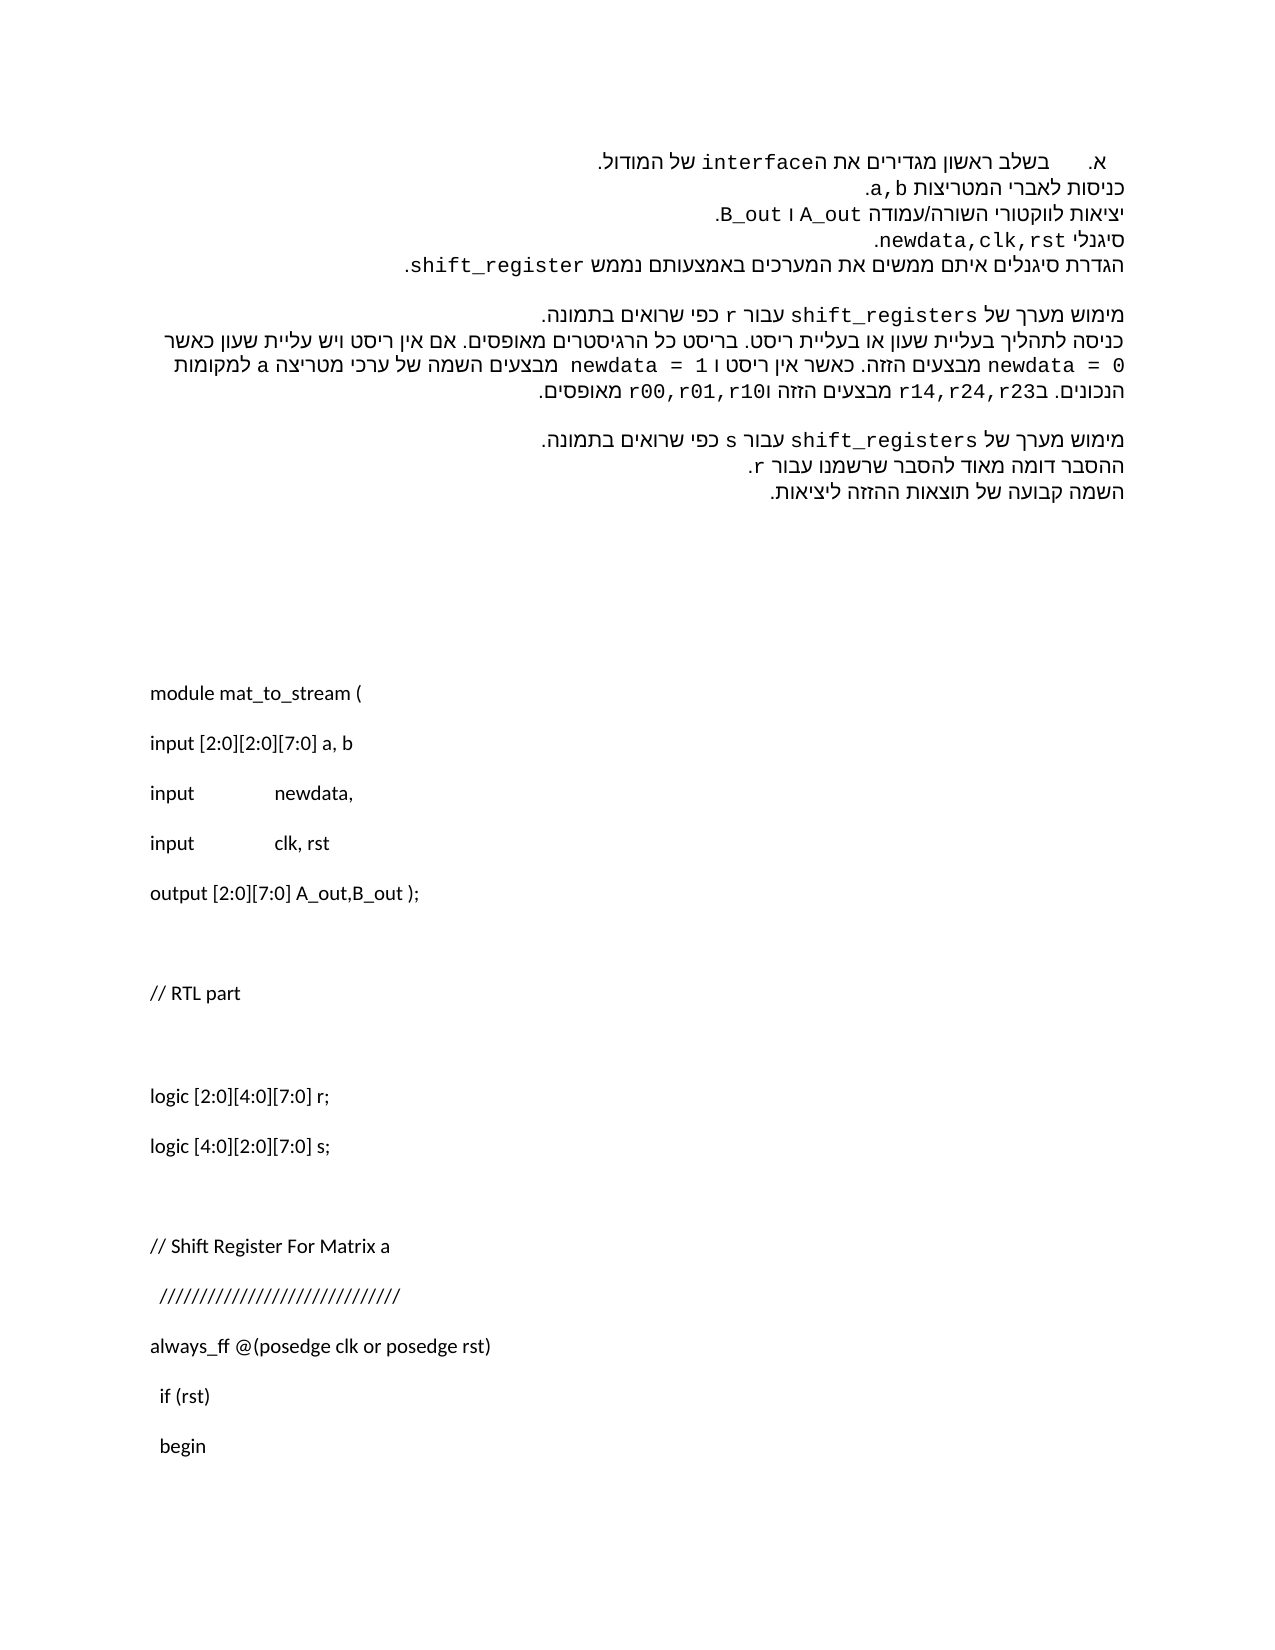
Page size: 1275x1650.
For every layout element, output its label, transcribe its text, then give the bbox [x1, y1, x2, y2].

text if (rst) [150, 1383, 1125, 1409]
text ההסבר דומה מאוד להסבר שרשמנו עבור r. [150, 454, 1125, 479]
text סיגנלי newdata,clk,rst. [150, 227, 1125, 253]
text always_ff @(posedge clk or posedge rst) [150, 1333, 1125, 1359]
text logic [2:0][4:0][7:0] r; [150, 1083, 1125, 1109]
text ////////////////////////////// [150, 1283, 1125, 1309]
text begin [150, 1433, 1125, 1459]
text output [2:0][7:0] A_out,B_out ); [150, 881, 1125, 906]
text logic [4:0][2:0][7:0] s; [150, 1133, 1125, 1159]
text כניסה לתהליך בעליית שעון או בעליית ריסט. בריסט כל הרגיסטרים מאופסים. אם אין ריסט ויש עליית שעון כאשר newdata = 0 מבצעים הזזה. כאשר אין ריסט ו newdata = 1 מבצעים השמה של ערכי מטריצה a למקומות הנכונים. בr14,r24,r23 מבצעים הזזה וr00,r01,r10 מאופסים. [150, 329, 1125, 404]
list בשלב ראשון מגדירים את הinterface של המודול. [150, 150, 1087, 176]
text הגדרת סיגנלים איתם ממשים את המערכים באמצעותם נממש shift_register. [150, 253, 1125, 279]
text input newdata, [150, 781, 1125, 806]
text // Shift Register For Matrix a [150, 1233, 1125, 1259]
text השמה קבועה של תוצאות ההזזה ליציאות. [150, 479, 1125, 503]
text // RTL part [150, 981, 1125, 1006]
text input [2:0][2:0][7:0] a, b [150, 731, 1125, 756]
text מימוש מערך של shift_registers עבור s כפי שרואים בתמונה. [150, 428, 1125, 454]
text יציאות לווקטורי השורה/עמודה A_out ו B_out. [150, 202, 1125, 227]
text כניסות לאברי המטריצות a,b. [150, 176, 1125, 202]
text מימוש מערך של shift_registers עבור r כפי שרואים בתמונה. [150, 303, 1125, 329]
text module mat_to_stream ( [150, 681, 1125, 706]
text input clk, rst [150, 831, 1125, 856]
